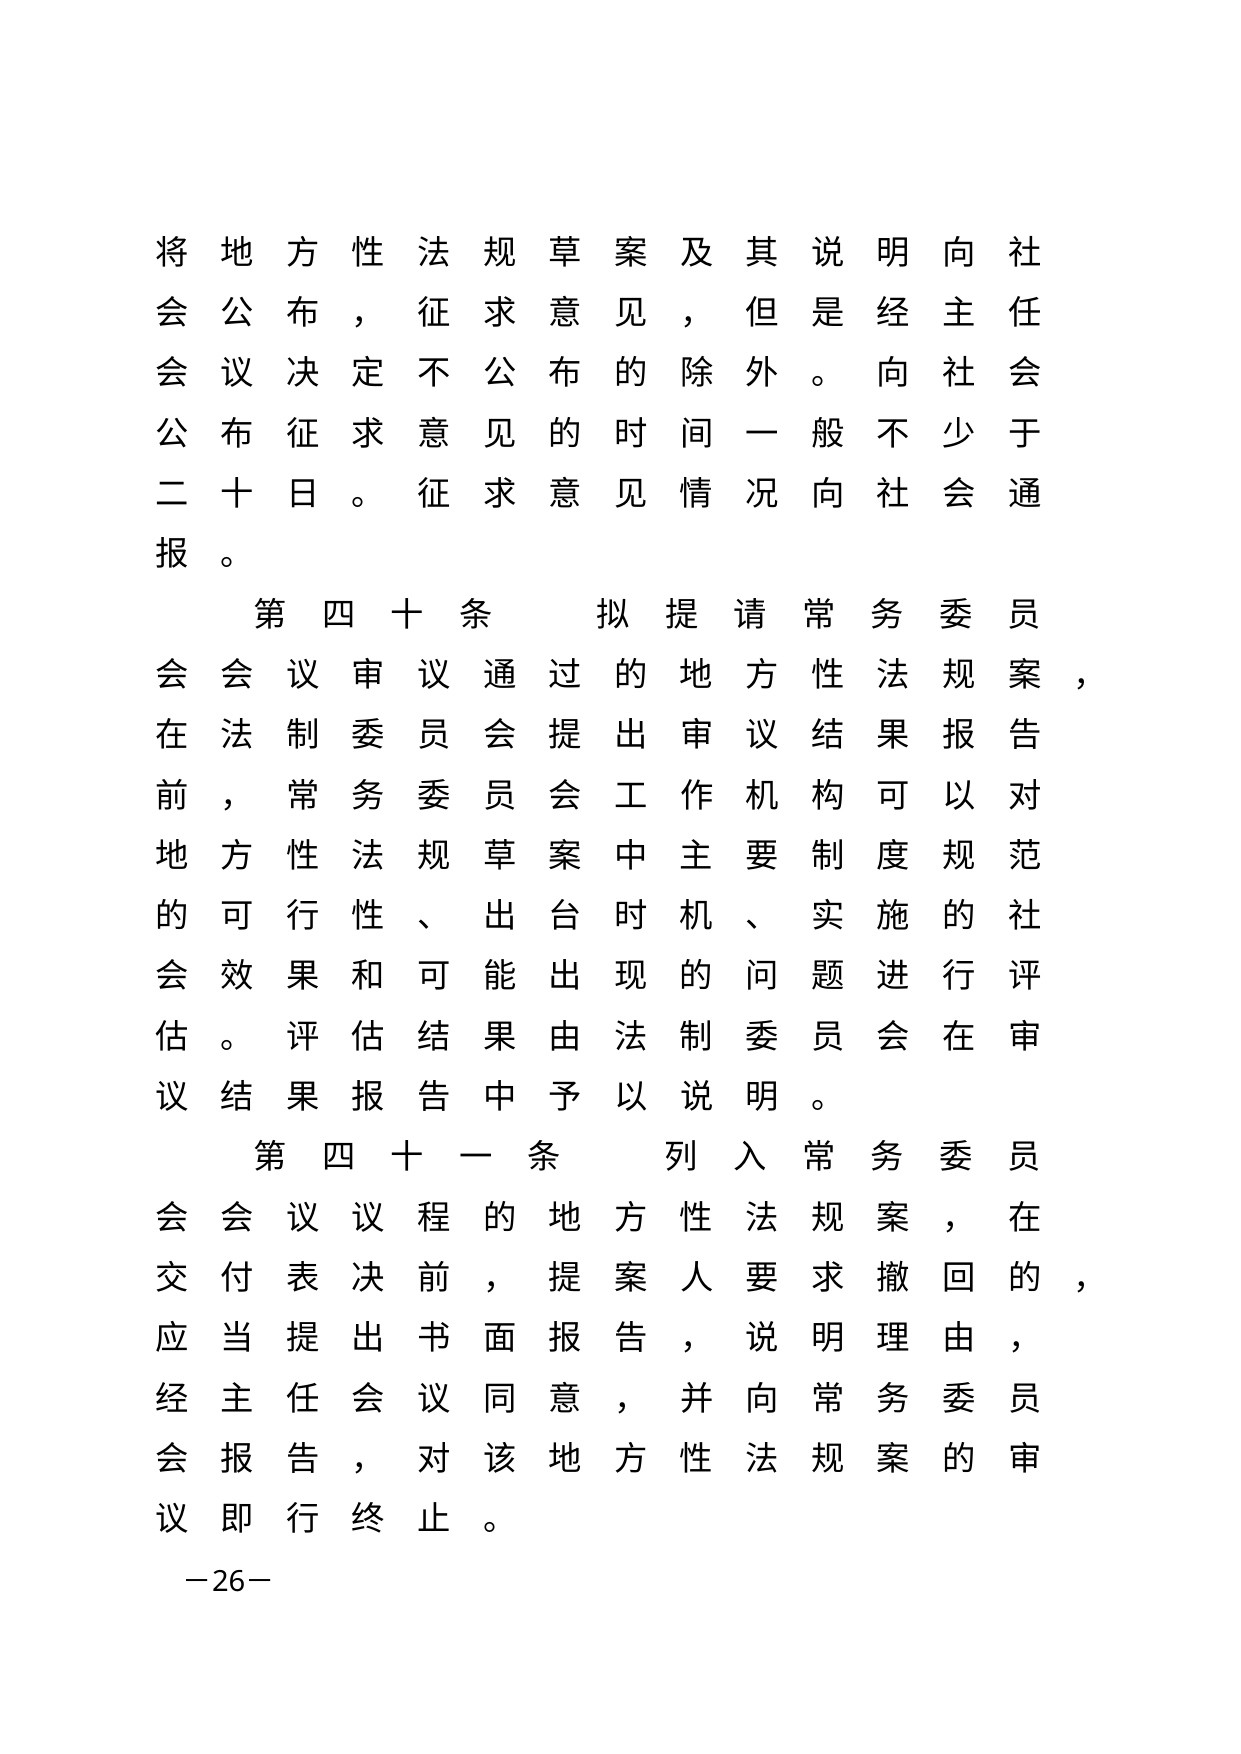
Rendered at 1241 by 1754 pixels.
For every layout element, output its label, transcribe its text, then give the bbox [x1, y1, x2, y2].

text 第四十一条 列入常务委员会会议议程的地方性法规案，在交付表决前，提案人要求撤回的，应当提出书面报告，说明理由，经主任会议同意，并向常务委员会报告，对该地方性法规案的审议即行终止。 [155, 1124, 1073, 1546]
text 第四十条 拟提请常务委员会会议审议通过的地方性法规案，在法制委员会提出审议结果报告前，常务委员会工作机构可以对地方性法规草案中主要制度规范的可行性、出台时机、实施的社会效果和可能出现的问题进行评估。评估结果由法制委员会在审议结果报告中予以说明。 [155, 581, 1073, 1124]
text 第三十九条 列入常务委员会会议议程的地方性法规案，应当在常务委员会会议初次审议后将地方性法规草案及其说明向社会公布，征求意见，但是经主任会议决定不公布的除外。向社会公布征求意见的时间一般不少于二十日。征求意见情况向社会通报。 [155, 219, 1073, 581]
